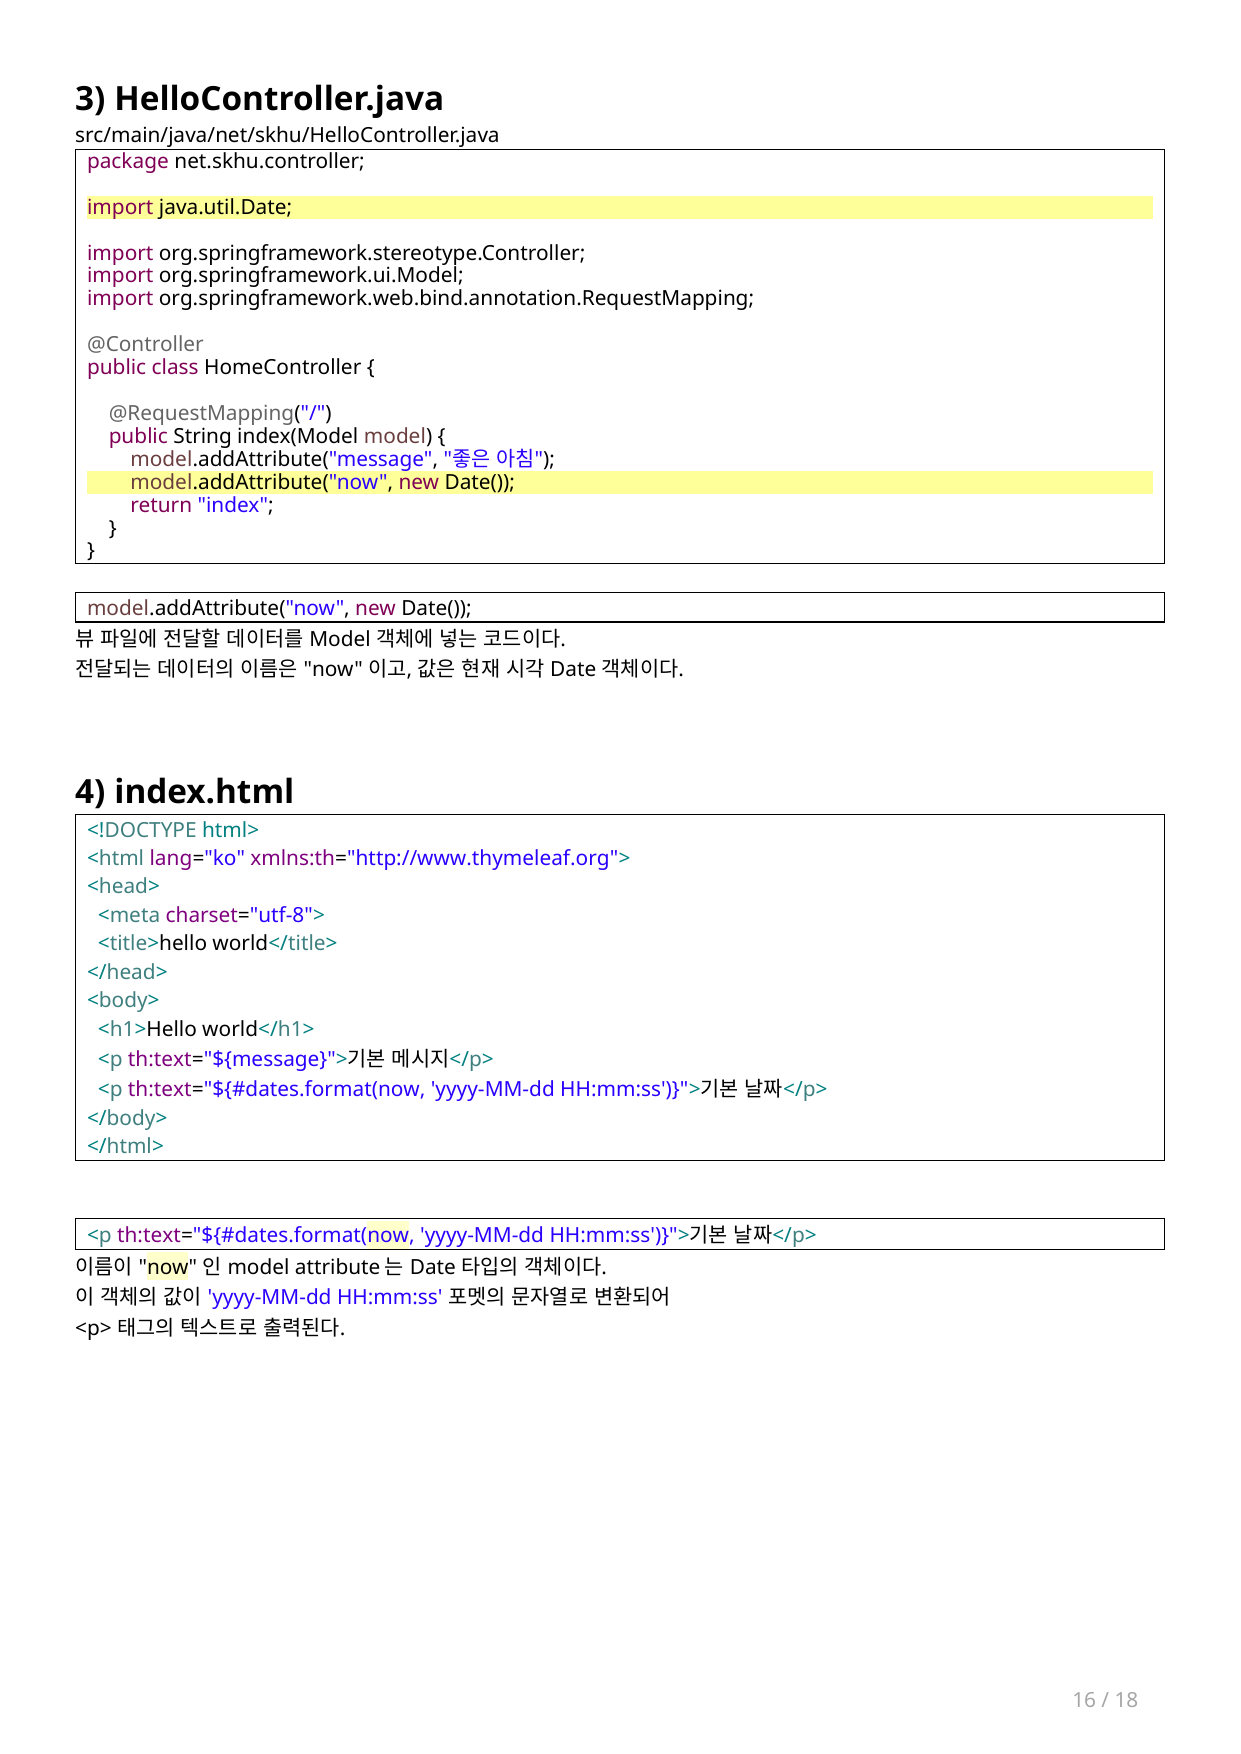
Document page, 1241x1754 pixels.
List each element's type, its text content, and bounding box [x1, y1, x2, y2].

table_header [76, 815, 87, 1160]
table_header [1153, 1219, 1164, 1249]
text 이름이 "now" 인 model attribute는 Date 타입의 객체이다. [75, 1250, 1165, 1280]
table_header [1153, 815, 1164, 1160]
text 뷰 파일에 전달할 데이터를 Model 객체에 넣는 코드이다. [75, 623, 1165, 653]
subtitle HelloController.java [75, 75, 1165, 120]
text <p> 태그의 텍스트로 출력된다. [75, 1311, 1165, 1341]
text 전달되는 데이터의 이름은 "now" 이고, 값은 현재 시각 Date 객체이다. [75, 653, 1165, 683]
table_header model.addAttribute("now", new Date()); [76, 593, 1164, 621]
text 이 객체의 값이 'yyyy-MM-dd HH:mm:ss' 포멧의 문자열로 변환되어 [75, 1280, 1165, 1311]
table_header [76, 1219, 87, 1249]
subtitle index.html [75, 768, 1165, 814]
text src/main/java/net/skhu/HelloController.java [75, 120, 1165, 149]
table_header package net.skhu.controller; import java.util.Date; import org.springframework.stereotype.Controller; import org.springframework.ui.Model; import org.springframework.web.bind.annotation.RequestMapping; @Controller public class HomeController { @RequestMapping("/") public String index(Model model) { model.addAttribute("message", "좋은 아침"); model.addAttribute("now", new Date()); return "index"; } } [76, 150, 1164, 562]
